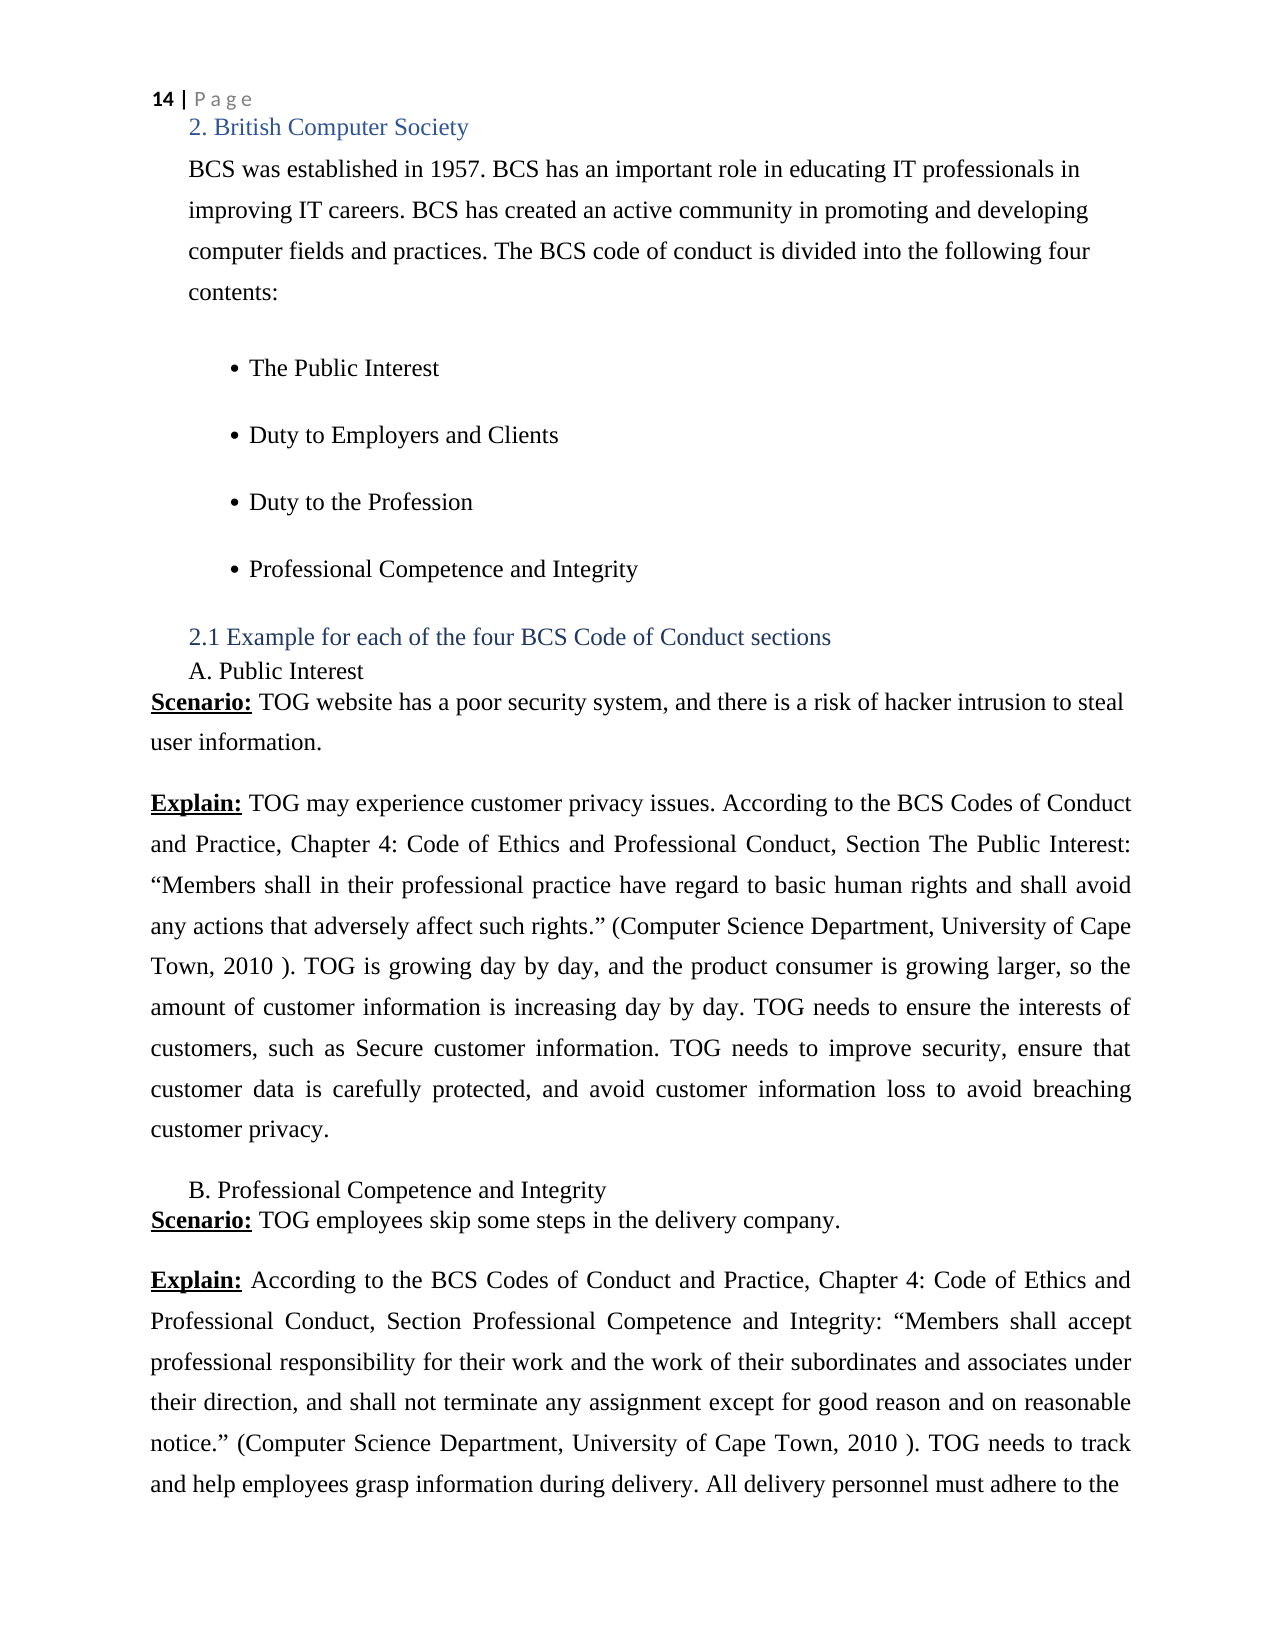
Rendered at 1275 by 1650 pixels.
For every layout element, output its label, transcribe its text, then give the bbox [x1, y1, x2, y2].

text ∙ Professional Competence and Integrity [227, 541, 1242, 592]
text A. Public Interest [188, 656, 1242, 685]
text Scenario: TOG employees skip some steps in the delivery company. [151, 1205, 1242, 1234]
text 2.1 Example for each of the four BCS Code of Conduct sections [188, 622, 1242, 650]
text B. Professional Competence and Integrity [188, 1175, 1242, 1204]
text 2. British Computer Society [188, 112, 1242, 141]
text Scenario: TOG website has a poor security system, and there is a risk of hacker intrusion to steal user information. [150, 687, 1131, 756]
text BCS was established in 1957. BCS has an important role in educating IT professionals in improving IT careers. BCS has created an active community in promoting and developing computer fields and practices. The BCS code of conduct is divided into the following four contents: [188, 154, 1131, 305]
text 14 | P a g e [152, 86, 1242, 112]
text ∙ Duty to the Profession [227, 473, 1242, 525]
text Explain: According to the BCS Codes of Conduct and Practice, Chapter 4: Code of Ethics and Professional Conduct, Section Professional Competence and Integrity: “Members shall accept professional responsibility for their work and the work of their subordinates and associates under their direction, and shall not terminate any assignment except for good reason and on reasonable notice.” (Computer Science Department, University of Cape Town, 2010 ). TOG needs to track and help employees grasp information during delivery. All delivery personnel must adhere to the [150, 1265, 1132, 1498]
text ∙ Duty to Employers and Clients [227, 407, 1242, 458]
text ∙ The Public Interest [227, 339, 1242, 391]
text Explain: TOG may experience customer privacy issues. According to the BCS Codes of Conduct and Practice, Chapter 4: Code of Ethics and Professional Conduct, Section The Public Interest: “Members shall in their professional practice have regard to basic human rights and shall avoid any actions that adversely affect such rights.” (Computer Science Department, University of Cape Town, 2010 ). TOG is growing day by day, and the product consumer is growing larger, so the amount of customer information is increasing day by day. TOG needs to ensure the interests of customers, such as Secure customer information. TOG needs to improve security, ensure that customer data is carefully protected, and avoid customer information loss to avoid breaching customer privacy. [150, 788, 1132, 1143]
